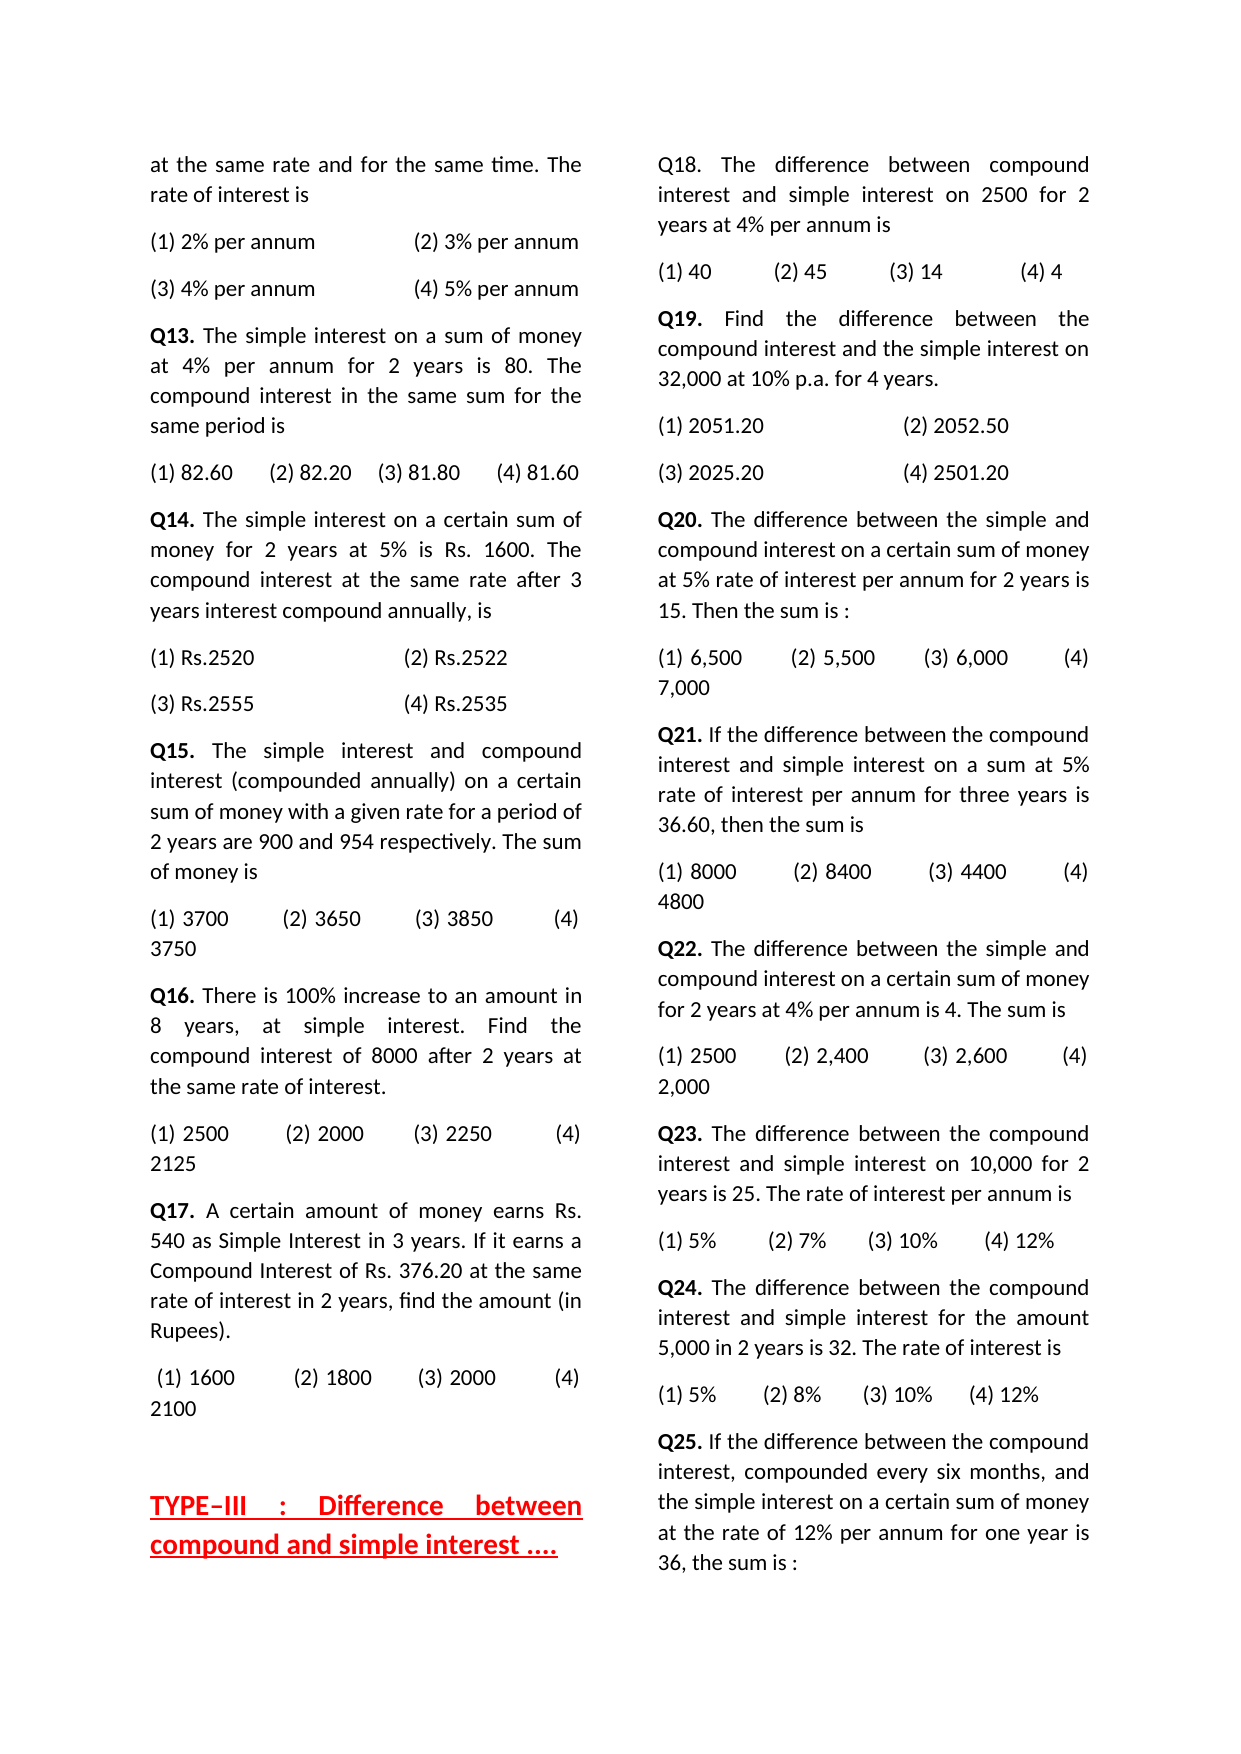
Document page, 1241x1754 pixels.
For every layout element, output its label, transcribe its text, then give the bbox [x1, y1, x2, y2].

text (1) 2051.20 (2) 2052.50 [658, 411, 1090, 439]
text Q16. There is 100% increase to an amount in 8 years, at simple interest. Find the compound interest of 8000 after 2 years at the same rate of interest. [150, 981, 583, 1100]
text TYPE–III : Difference between compound and simple interest .... [150, 1487, 583, 1518]
text (1) 5% (2) 8% (3) 10% (4) 12% [658, 1380, 1090, 1408]
text (1) 82.60 (2) 82.20 (3) 81.80 (4) 81.60 [150, 458, 583, 486]
text Q19. Find the difference between the compound interest and the simple interest on 32,000 at 10% p.a. for 4 years. [658, 304, 1090, 393]
text (1) 1600 (2) 1800 (3) 2000 (4) 2100 [150, 1363, 583, 1422]
text (1) 40 (2) 45 (3) 14 (4) 4 [658, 257, 1090, 285]
text Q25. If the difference between the compound interest, compounded every six months, and the simple interest on a certain sum of money at the rate of 12% per annum for one year is 36, the sum is : [658, 1427, 1090, 1576]
text Q13. The simple interest on a sum of money at 4% per annum for 2 years is 80. The compound interest in the same sum for the same period is [150, 321, 583, 439]
text (1) 8000 (2) 8400 (3) 4400 (4) 4800 [658, 857, 1090, 916]
text Q20. The difference between the simple and compound interest on a certain sum of money at 5% rate of interest per annum for 2 years is 15. Then the sum is : [658, 505, 1090, 624]
text Q18. The difference between compound interest and simple interest on 2500 for 2 years at 4% per annum is [658, 150, 1090, 238]
text (1) 6,500 (2) 5,500 (3) 6,000 (4) 7,000 [658, 643, 1090, 701]
text Q23. The difference between the compound interest and simple interest on 10,000 for 2 years is 25. The rate of interest per annum is [658, 1119, 1090, 1207]
text (1) 2500 (2) 2,400 (3) 2,600 (4) 2,000 [658, 1042, 1090, 1100]
text Q17. A certain amount of money earns Rs. 540 as Simple Interest in 3 years. If it earns a Compound Interest of Rs. 376.20 at the same rate of interest in 2 years, find the amount (in Rupees). [150, 1196, 583, 1345]
text Q22. The difference between the simple and compound interest on a certain sum of money for 2 years at 4% per annum is 4. The sum is [658, 934, 1090, 1023]
text (3) Rs.2555 (4) Rs.2535 [150, 689, 583, 718]
text (1) 2500 (2) 2000 (3) 2250 (4) 2125 [150, 1119, 583, 1177]
text Q21. If the difference between the compound interest and simple interest on a sum at 5% rate of interest per annum for three years is 36.60, then the sum is [658, 720, 1090, 838]
text (1) 3700 (2) 3650 (3) 3850 (4) 3750 [150, 904, 583, 962]
text Q14. The simple interest on a certain sum of money for 2 years at 5% is Rs. 1600. The compound interest at the same rate after 3 years interest compound annually, is [150, 505, 583, 624]
text Q15. The simple interest and compound interest (compounded annually) on a certain sum of money with a given rate for a period of 2 years are 900 and 954 respectively. The sum of money is [150, 736, 583, 885]
text TYPE–III : Difference between compound and simple interest .... [150, 1520, 583, 1562]
text Q24. The difference between the compound interest and simple interest for the amount 5,000 in 2 years is 32. The rate of interest is [658, 1273, 1090, 1361]
text (3) 4% per annum (4) 5% per annum [150, 274, 583, 302]
text (1) Rs.2520 (2) Rs.2522 [150, 643, 583, 671]
text (3) 2025.20 (4) 2501.20 [658, 458, 1090, 486]
text (1) 2% per annum (2) 3% per annum [150, 227, 583, 255]
text (1) 5% (2) 7% (3) 10% (4) 12% [658, 1226, 1090, 1254]
